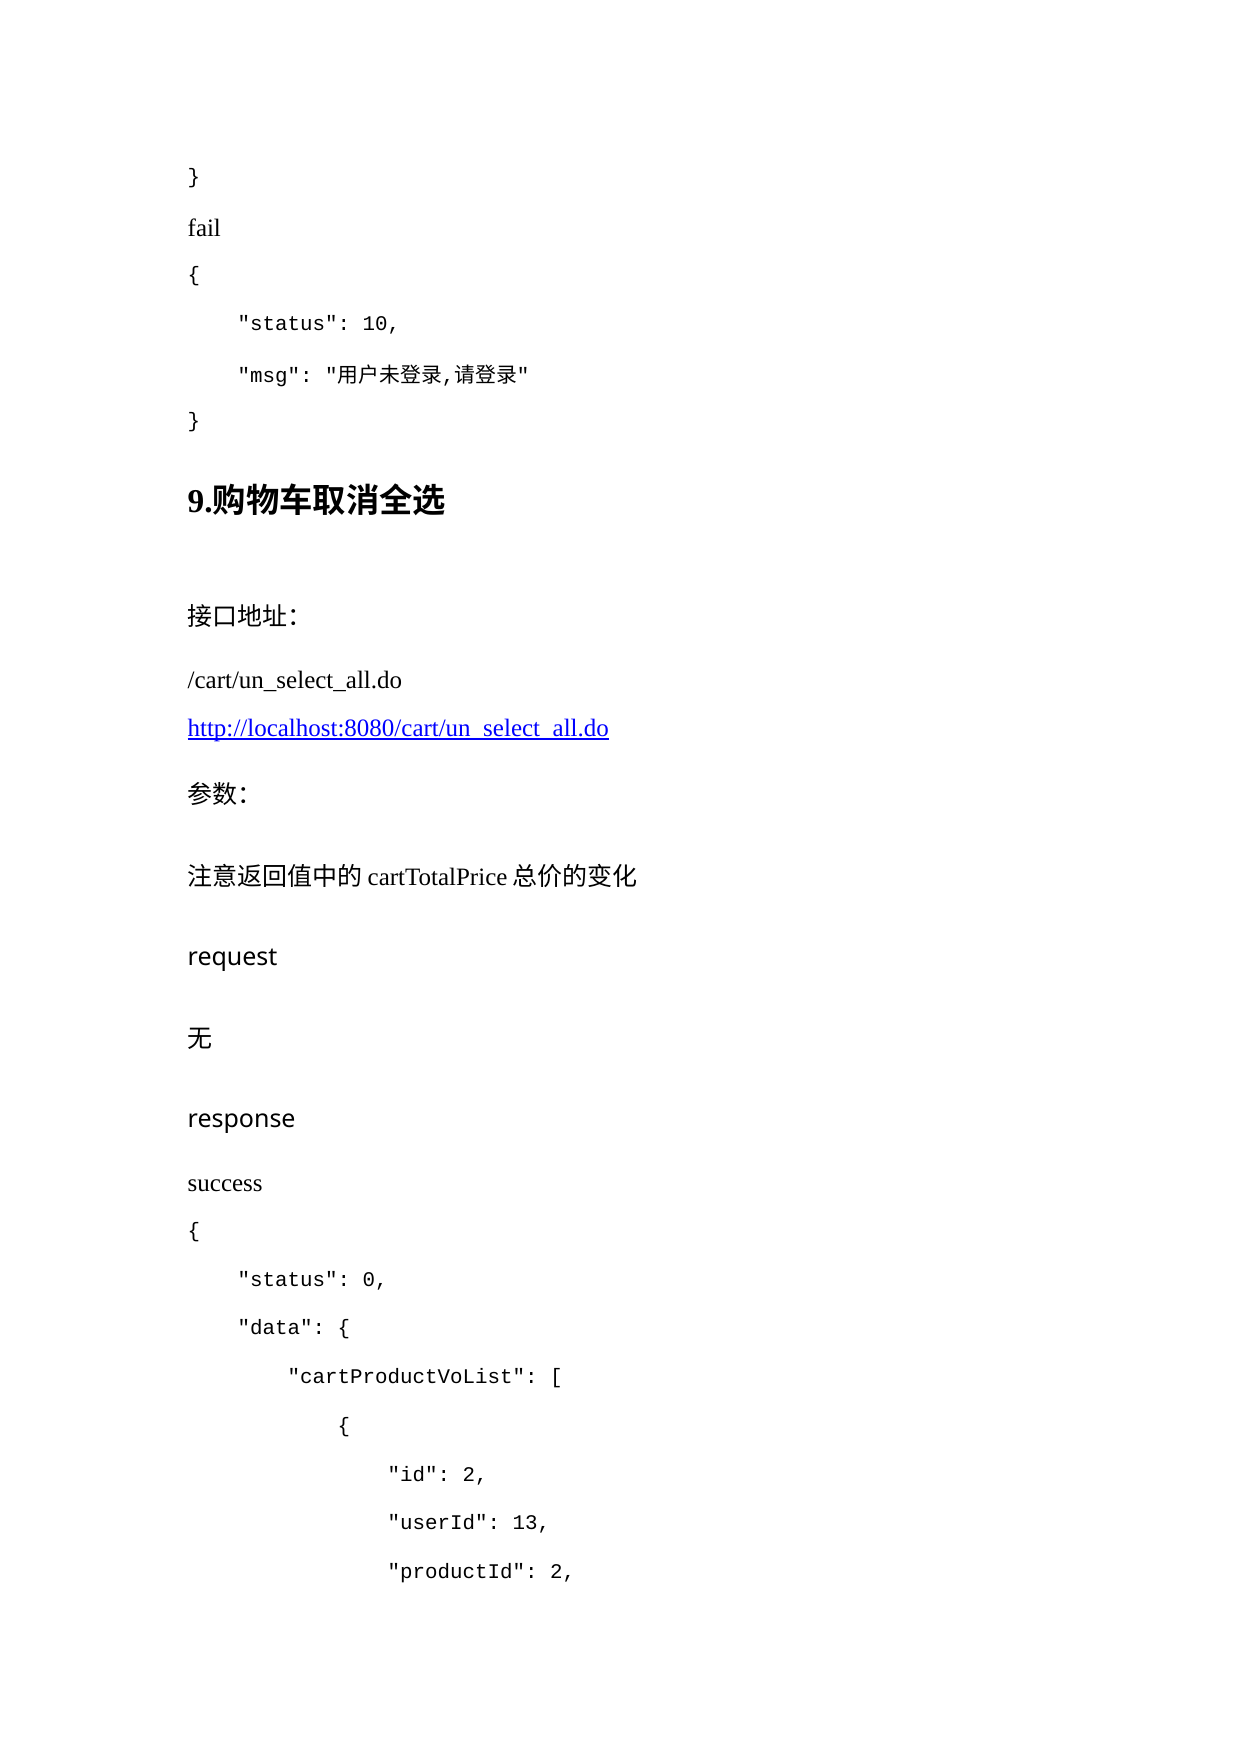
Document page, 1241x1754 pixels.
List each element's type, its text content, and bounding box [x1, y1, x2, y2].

text } [187, 162, 1053, 194]
text 接口地址： [187, 582, 1053, 647]
text success [187, 1167, 1053, 1199]
text "id": 2, [187, 1459, 1053, 1492]
text "cartProductVoList": [ [187, 1362, 1053, 1394]
text "productId": 2, [187, 1557, 1053, 1589]
text http://localhost:8080/cart/un_select_all.do [187, 712, 1053, 744]
subtitle 9.购物车取消全选 [187, 465, 1053, 530]
text { [187, 259, 1053, 292]
text request [187, 923, 1053, 988]
text fail [187, 211, 1053, 243]
text 无 [187, 1004, 1053, 1069]
text "data": { [187, 1313, 1053, 1345]
text { [187, 1215, 1053, 1248]
text 注意返回值中的cartTotalPrice总价的变化 [187, 842, 1053, 907]
text 参数： [187, 760, 1053, 825]
text { [187, 1410, 1053, 1443]
text "status": 0, [187, 1264, 1053, 1297]
text response [187, 1085, 1053, 1150]
text "status": 10, [187, 308, 1053, 341]
text } [187, 406, 1053, 438]
text /cart/un_select_all.do [187, 663, 1053, 695]
text "userId": 13, [187, 1508, 1053, 1540]
text "msg": "用户未登录,请登录" [187, 357, 1053, 389]
